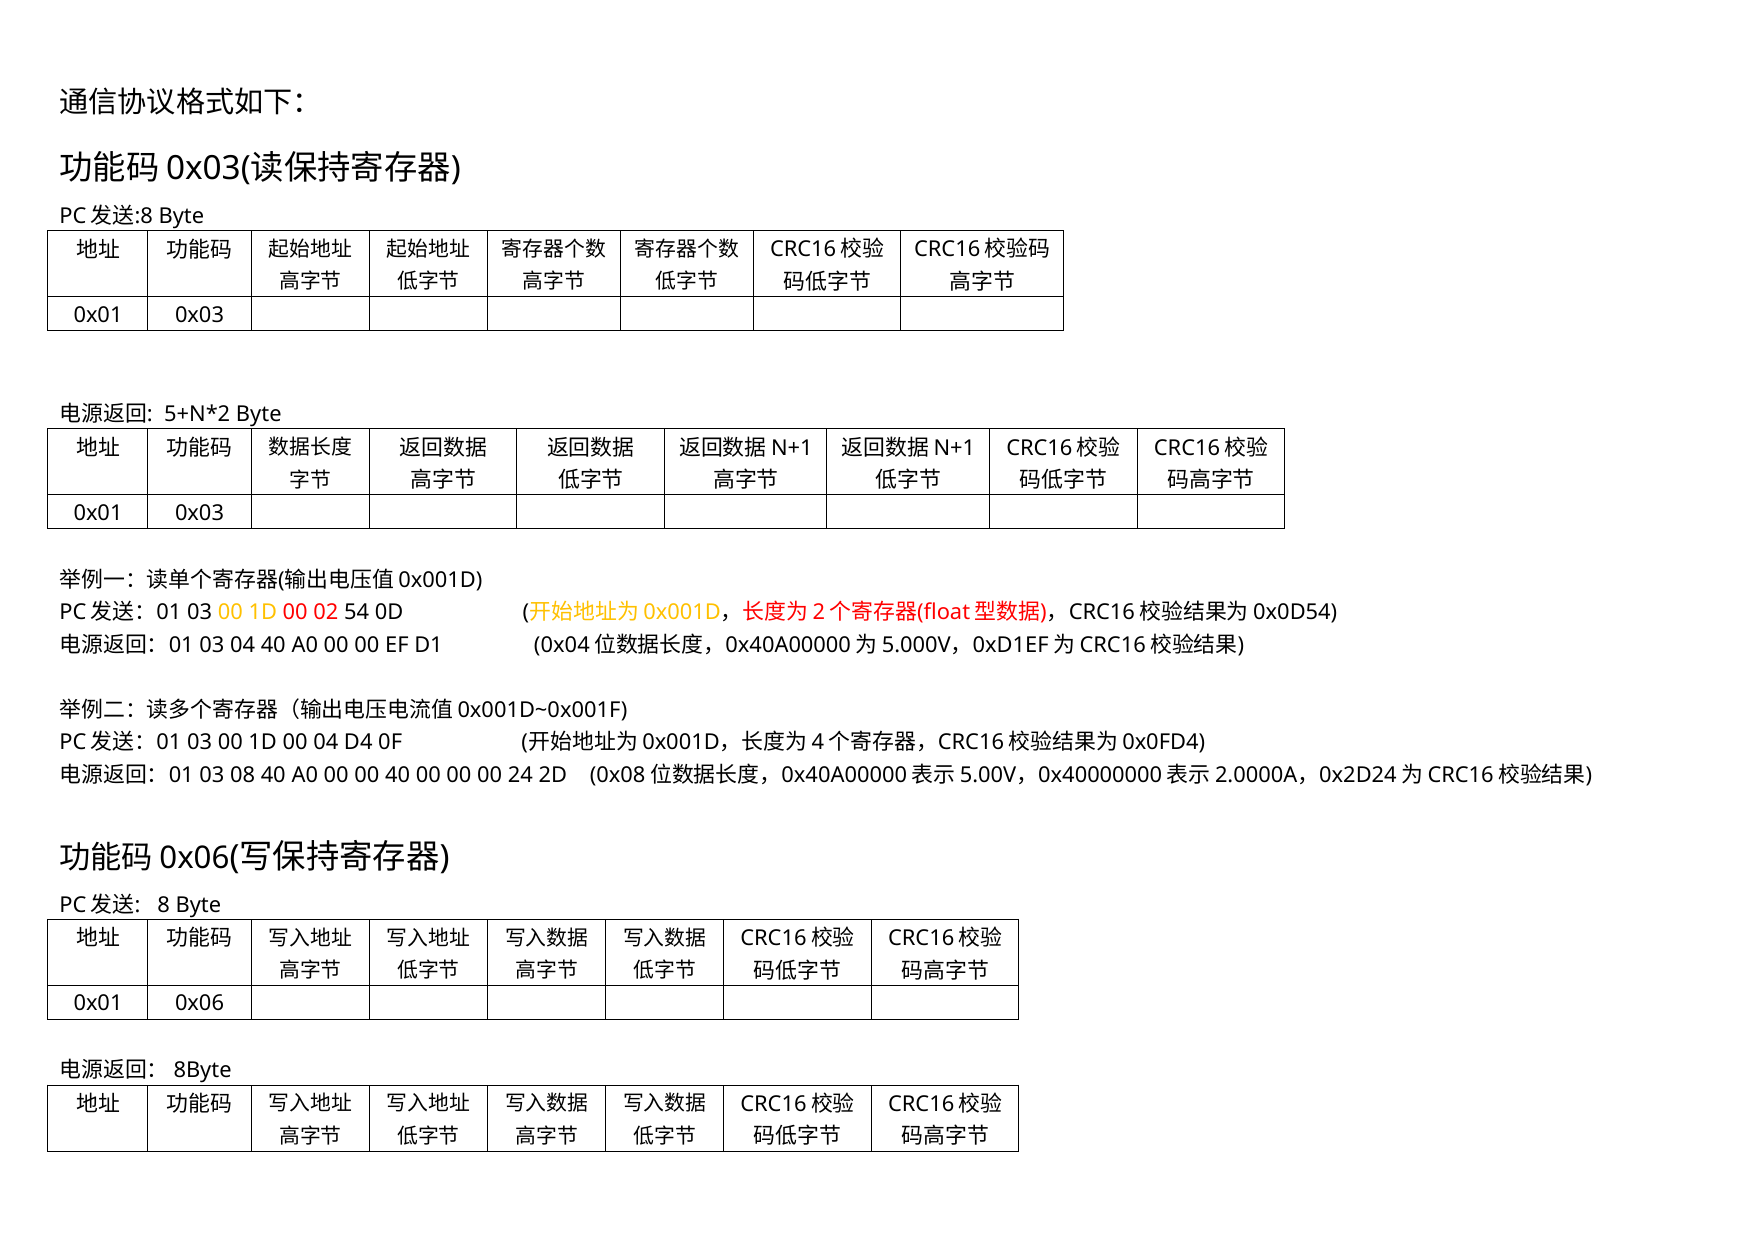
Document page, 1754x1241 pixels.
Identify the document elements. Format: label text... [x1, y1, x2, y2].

table_cell [252, 495, 369, 528]
table_cell [488, 986, 605, 1018]
table_header 寄存器个数高字节 [488, 231, 620, 296]
table_header 起始地址高字节 [252, 231, 369, 296]
table_cell [252, 297, 369, 330]
table_cell 0x06 [148, 986, 251, 1018]
table_header 地址 [48, 1086, 147, 1151]
text PC发送: 8 Byte [59, 886, 1695, 919]
table_header 地址 [48, 429, 147, 494]
text PC发送：01 03 00 1D 00 02 54 0D (开始地址为0x001D，长度为2个寄存器(float型数据)，CRC16校验结果为0x0D54) [59, 594, 1695, 626]
text 电源返回: 5+N*2 Byte [59, 396, 1695, 428]
table_cell 0x01 [48, 986, 147, 1018]
text 电源返回： 8Byte [59, 1052, 1695, 1084]
table_header 写入数据低字节 [606, 1086, 723, 1151]
table_header 功能码 [148, 231, 251, 296]
table_cell 0x01 [48, 495, 147, 528]
text 通信协议格式如下： [59, 68, 1695, 133]
table_header 写入数据低字节 [606, 920, 723, 985]
table_header 写入数据高字节 [488, 920, 605, 985]
table_header 返回数据 高字节 [370, 429, 516, 494]
table_header 寄存器个数低字节 [621, 231, 753, 296]
table_cell 0x03 [148, 297, 251, 330]
table_cell [754, 297, 900, 330]
table_header 写入地址高字节 [252, 920, 369, 985]
table_header 返回数据 低字节 [517, 429, 664, 494]
text 功能码0x03(读保持寄存器) [59, 133, 1695, 198]
table_header 功能码 [148, 920, 251, 985]
table_header CRC16校验码低字节 [724, 1086, 871, 1151]
table_cell [370, 495, 516, 528]
text 电源返回：01 03 08 40 A0 00 00 40 00 00 00 24 2D (0x08位数据长度，0x40A00000表示5.00V，0x40000000表示2.0000A，0x2D24为CRC16校验结果) [59, 756, 1695, 789]
table_cell [488, 297, 620, 330]
table_cell [724, 986, 871, 1018]
table_cell [621, 297, 753, 330]
table_header CRC16校验码高字节 [872, 1086, 1018, 1151]
text 电源返回：01 03 04 40 A0 00 00 EF D1 (0x04位数据长度，0x40A00000为5.000V，0xD1EF为CRC16校验结果) [59, 626, 1695, 659]
table_header 地址 [48, 231, 147, 296]
table_cell [827, 495, 989, 528]
table_cell [370, 986, 487, 1018]
table_header 返回数据N+1 低字节 [827, 429, 989, 494]
table_header 数据长度字节 [252, 429, 369, 494]
table_header 起始地址低字节 [370, 231, 487, 296]
text PC发送:8 Byte [59, 198, 1695, 230]
table_header CRC16校验码低字节 [990, 429, 1137, 494]
text 举例一：读单个寄存器(输出电压值0x001D) [59, 561, 1695, 594]
table_header 功能码 [148, 1086, 251, 1151]
table_cell [901, 297, 1063, 330]
table_cell 0x01 [48, 297, 147, 330]
table_cell 0x03 [148, 495, 251, 528]
table_cell [1138, 495, 1284, 528]
table_header 地址 [48, 920, 147, 985]
table_header 写入地址低字节 [370, 1086, 487, 1151]
table_cell [606, 986, 723, 1018]
table_cell [665, 495, 826, 528]
table_header CRC16校验码高字节 [901, 231, 1063, 296]
table_header CRC16校验码高字节 [872, 920, 1018, 985]
table_header CRC16校验码低字节 [754, 231, 900, 296]
table_cell [990, 495, 1137, 528]
text 功能码0x06(写保持寄存器) [59, 821, 1695, 886]
text 举例二：读多个寄存器（输出电压电流值0x001D~0x001F) [59, 691, 1695, 724]
table_cell [252, 986, 369, 1018]
table_header CRC16校验码低字节 [724, 920, 871, 985]
table_cell [872, 986, 1018, 1018]
text PC发送：01 03 00 1D 00 04 D4 0F (开始地址为0x001D，长度为4个寄存器，CRC16校验结果为0x0FD4) [59, 724, 1695, 756]
table_header 功能码 [148, 429, 251, 494]
table_header 写入地址高字节 [252, 1086, 369, 1151]
table_cell [370, 297, 487, 330]
table_header 写入数据高字节 [488, 1086, 605, 1151]
table_cell [517, 495, 664, 528]
table_header 写入地址低字节 [370, 920, 487, 985]
table_header 返回数据N+1 高字节 [665, 429, 826, 494]
table_header CRC16校验码高字节 [1138, 429, 1284, 494]
